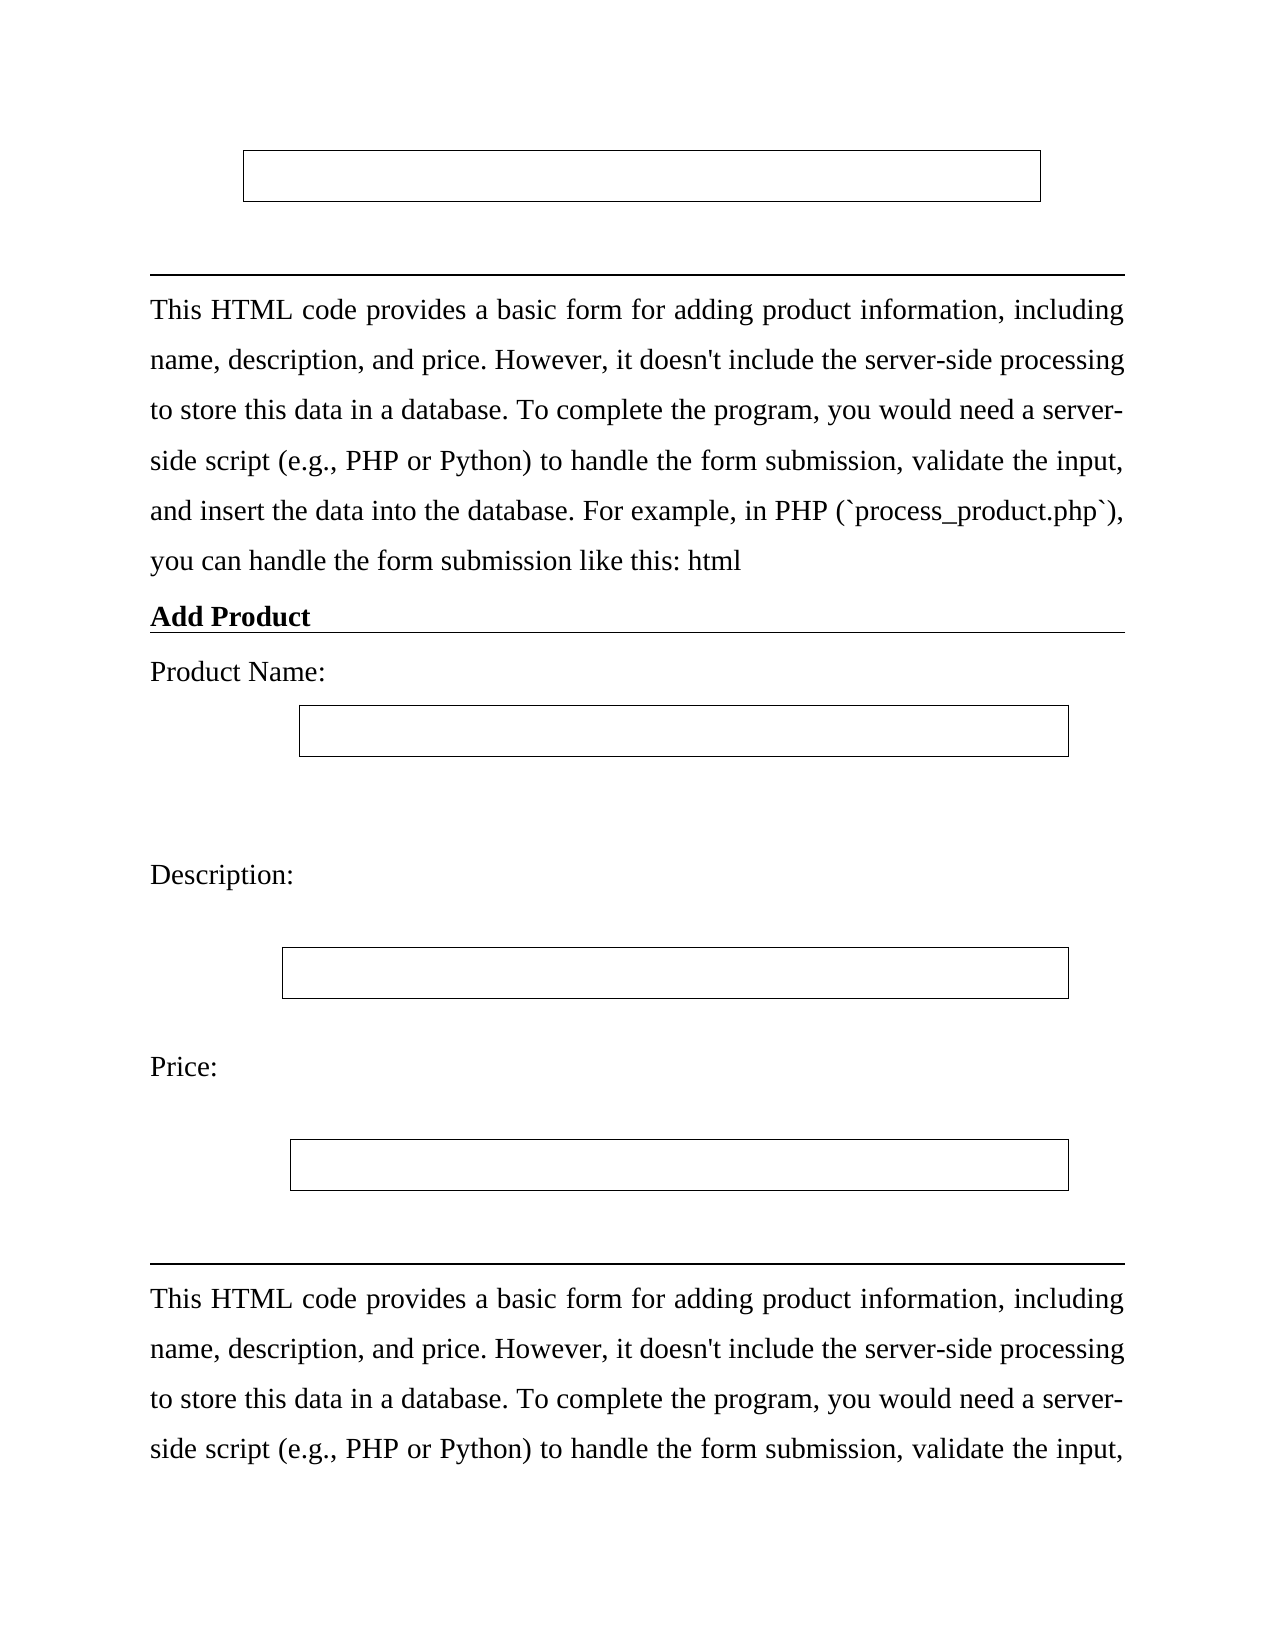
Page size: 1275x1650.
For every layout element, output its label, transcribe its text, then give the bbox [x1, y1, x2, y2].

table_header [300, 706, 1068, 756]
text Price: [150, 999, 1125, 1125]
text Description: [150, 757, 1125, 933]
table_header [283, 948, 1068, 998]
text Add Product [150, 599, 1125, 632]
table_header [244, 151, 1040, 201]
text This HTML code provides a basic form for adding product information, including name, description, and price. However, it doesn't include the server-side processing to store this data in a database. To complete the program, you would need a server-side script (e.g., PHP or Python) to handle the form submission, validate the input, and insert the data into the database. For example, in PHP (`process_product.php`), you can handle the form submission like this: html [150, 292, 1125, 577]
table_header [291, 1140, 1068, 1190]
text Product Name: [150, 654, 1125, 688]
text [150, 1281, 1125, 1465]
